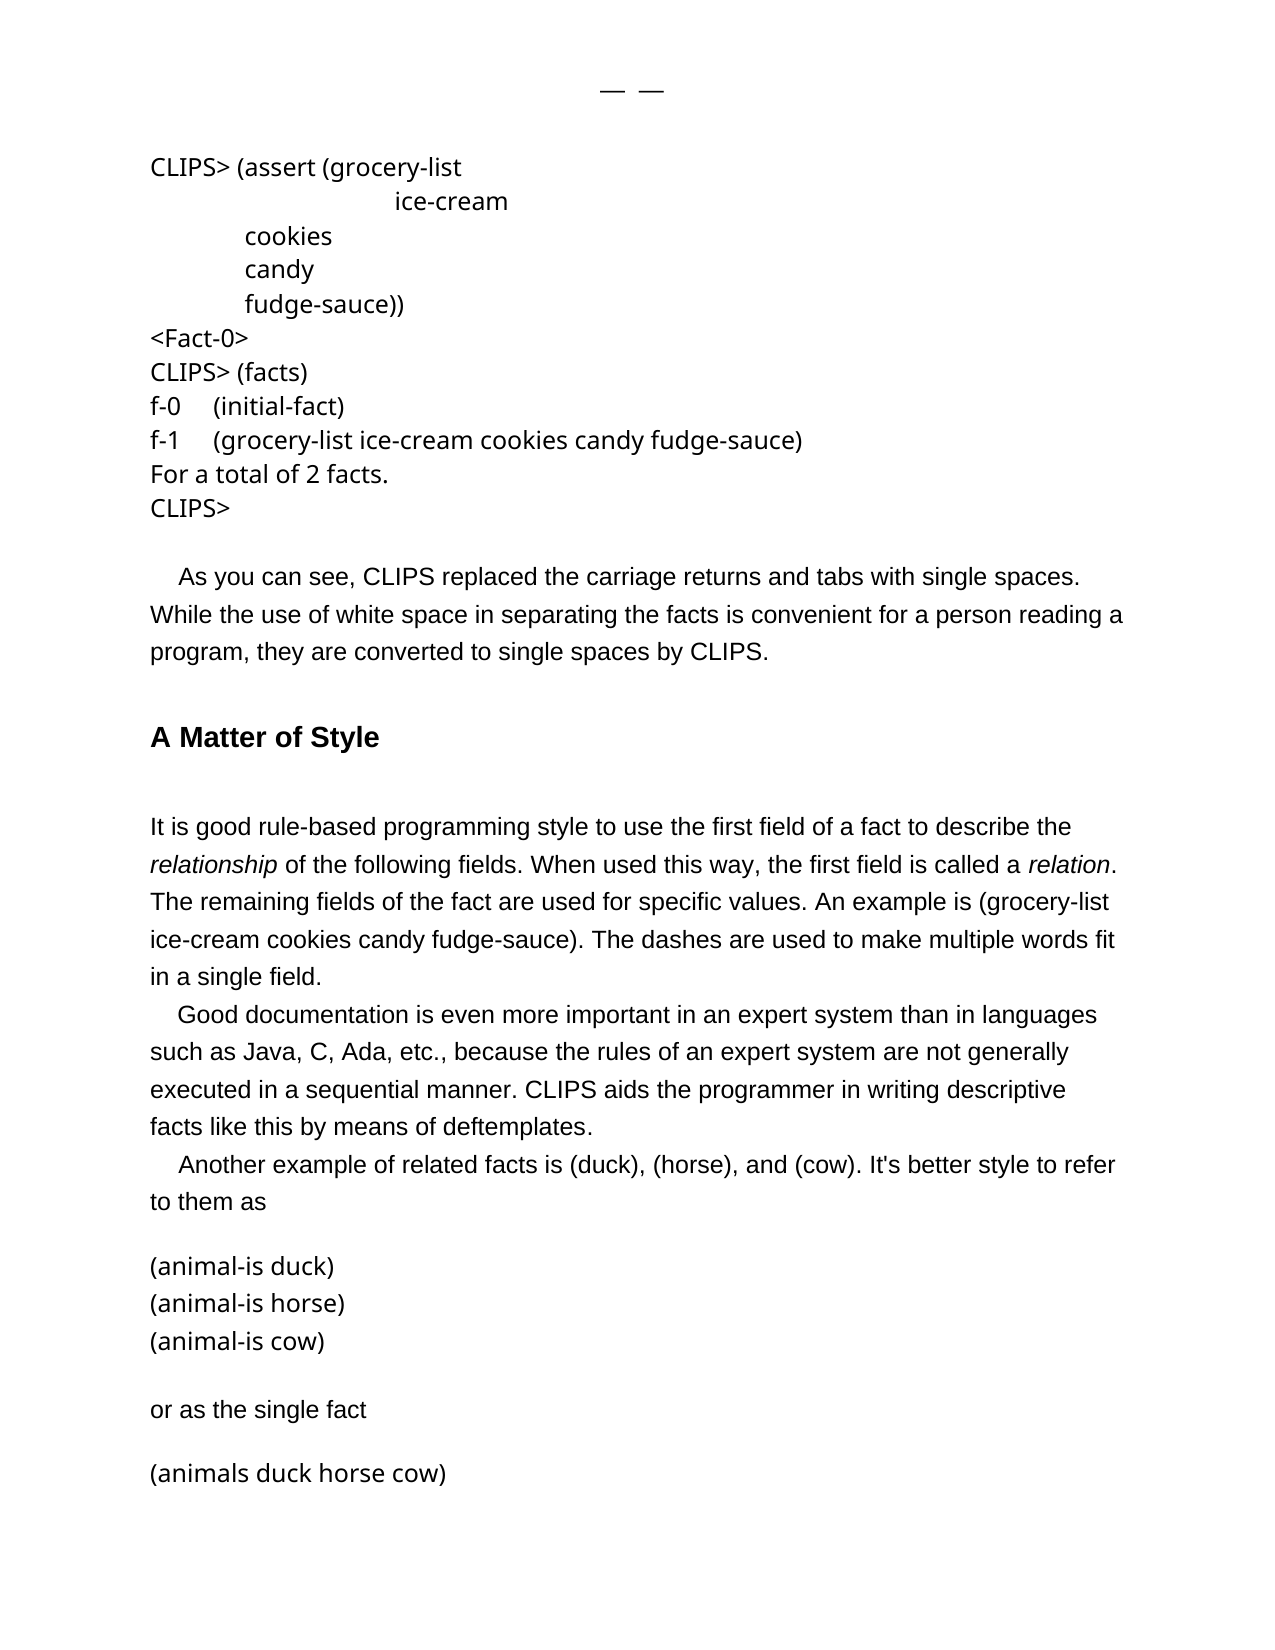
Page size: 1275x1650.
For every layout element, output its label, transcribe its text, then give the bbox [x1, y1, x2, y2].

text (animal-is horse) [150, 1282, 1125, 1320]
text CLIPS> [150, 491, 1125, 525]
text (animal-is cow) [150, 1320, 1125, 1357]
text f-0 (initial-fact) [150, 388, 1125, 422]
text CLIPS> (assert (grocery-list [150, 150, 1125, 184]
subtitle A Matter of Style [150, 716, 1125, 753]
text Another example of related facts is (duck), (horse), and (cow). It's better style to refer to them as [150, 1141, 1125, 1216]
text or as the single fact [150, 1395, 1125, 1423]
text f-1 (grocery-list ice-cream cookies candy fudge-sauce) [150, 422, 1125, 457]
text candy [150, 252, 1125, 286]
text (animals duck horse cow) [150, 1452, 1125, 1490]
text fudge-sauce)) [150, 286, 1125, 320]
text For a total of 2 facts. [150, 457, 1125, 491]
text cookies [150, 218, 1125, 252]
text (animal-is duck) [150, 1245, 1125, 1282]
text <Fact-0> [150, 320, 1125, 354]
text ice-cream [150, 184, 1125, 218]
text It is good rule-based programming style to use the first field of a fact to describe the relationship of the following fields. When used this way, the first field is called a relation. The remaining fields of the fact are used for specific values. An example is (grocery-list ice-cream cookies candy fudge-sauce). The dashes are used to make multiple words fit in a single field. [150, 803, 1125, 991]
text CLIPS> (facts) [150, 354, 1125, 388]
text Good documentation is even more important in an expert system than in languages such as Java, C, Ada, etc., because the rules of an expert system are not generally executed in a sequential manner. CLIPS aids the programmer in writing descriptive facts like this by means of deftemplates. [150, 991, 1125, 1141]
text As you can see, CLIPS replaced the carriage returns and tabs with single spaces. While the use of white space in separating the facts is convenient for a person reading a program, they are converted to single spaces by CLIPS. [150, 553, 1125, 666]
